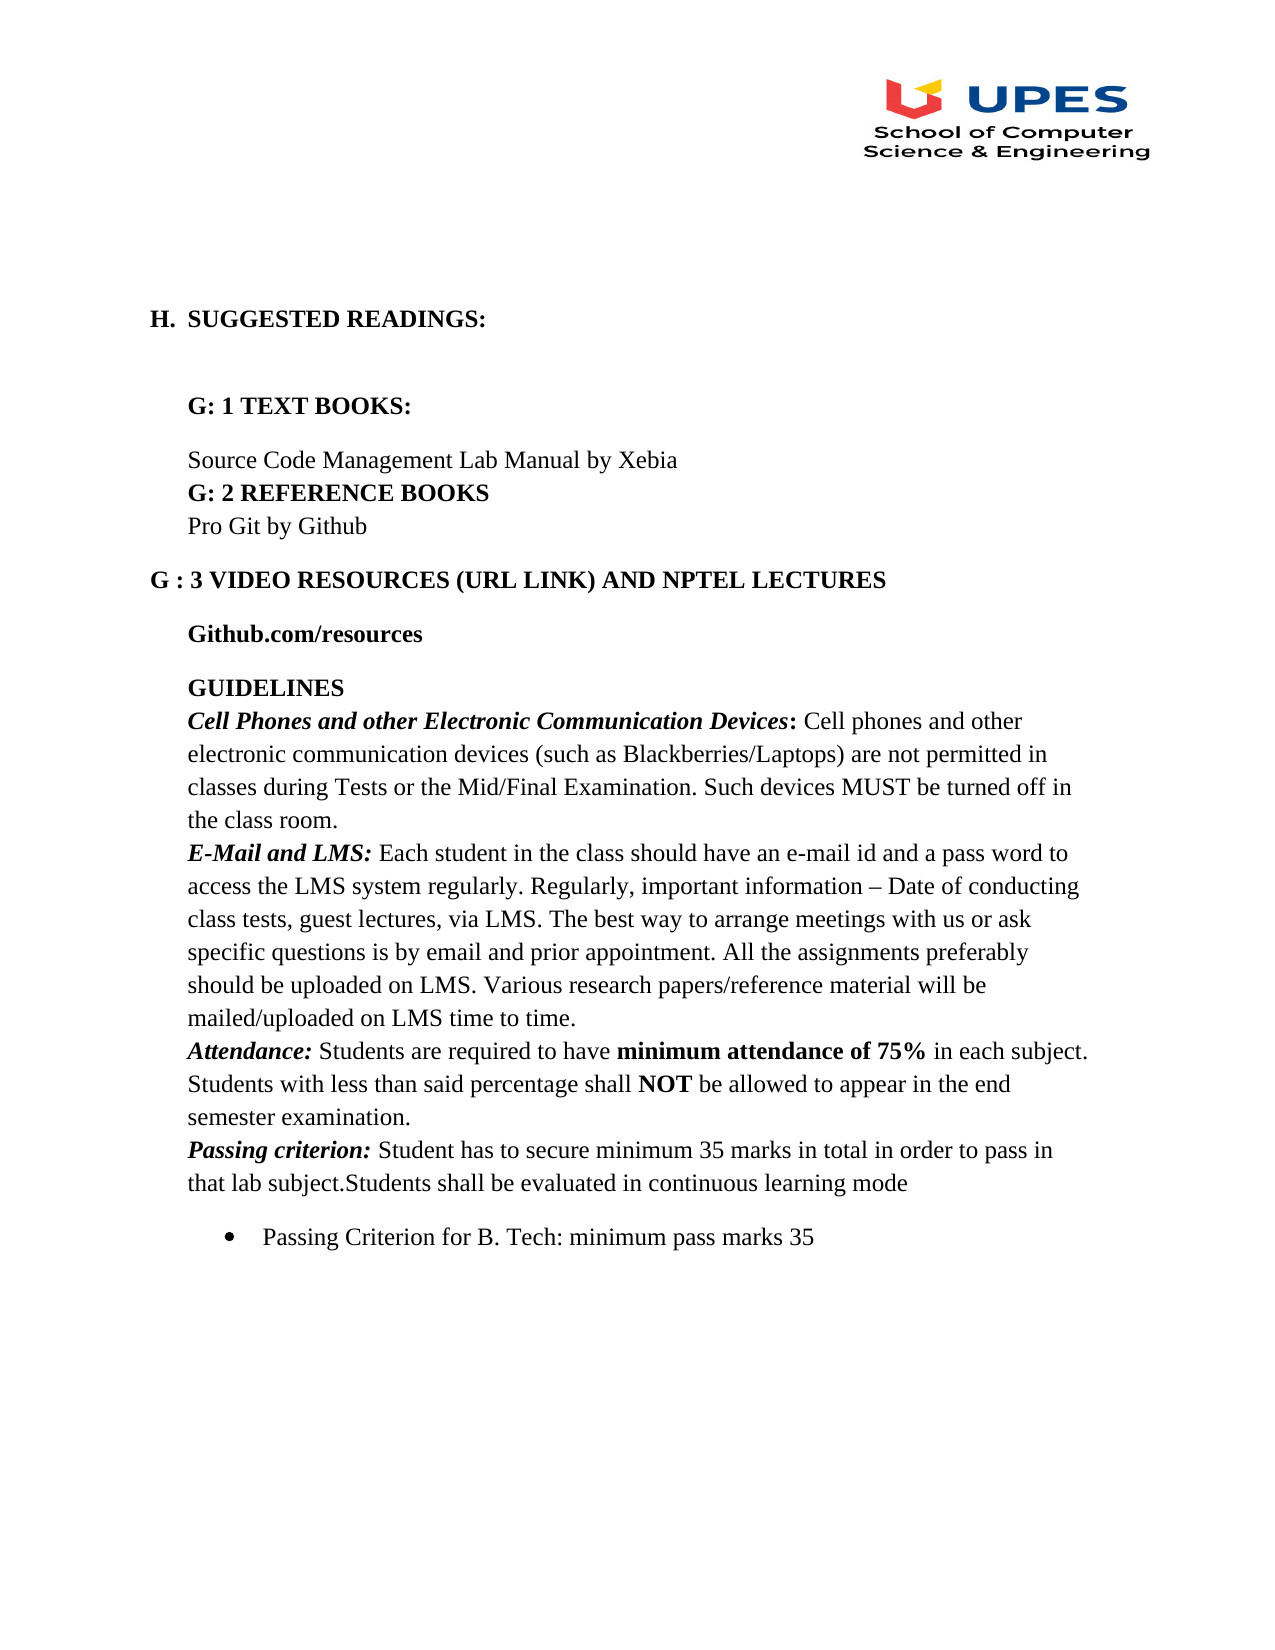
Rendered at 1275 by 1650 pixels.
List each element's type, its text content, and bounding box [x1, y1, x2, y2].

picture [848, 75, 1161, 169]
list Source Code Management Lab Manual by Xebia G: 2 REFERENCE BOOKS Pro Git by Github [187, 445, 1096, 540]
text G : 3 VIDEO RESOURCES (URL LINK) AND NPTEL LECTURES [150, 565, 1096, 594]
list Github.com/resources [187, 619, 1096, 648]
list GUIDELINES Cell Phones and other Electronic Communication Devices: Cell phones and other electronic communication devices (such as Blackberries/Laptops) are not permitted in classes during Tests or the Mid/Final Examination. Such devices MUST be turned off in the class room. E-Mail and LMS: Each student in the class should have an e-mail id and a pass word to access the LMS system regularly. Regularly, important information – Date of conducting class tests, guest lectures, via LMS. The best way to arrange meetings with us or ask specific questions is by email and prior appointment. All the assignments preferably should be uploaded on LMS. Various research papers/reference material will be mailed/uploaded on LMS time to time. Attendance: Students are required to have minimum attendance of 75% in each subject. Students with less than said percentage shall NOT be allowed to appear in the end semester examination. Passing criterion: Student has to secure minimum 35 marks in total in order to pass in that lab subject.Students shall be evaluated in continuous learning mode [187, 673, 1096, 1197]
list Passing Criterion for B. Tech: minimum pass marks 35 [225, 1222, 1096, 1251]
list G: 1 TEXT BOOKS: [187, 358, 1096, 420]
list SUGGESTED READINGS: [150, 304, 1096, 333]
